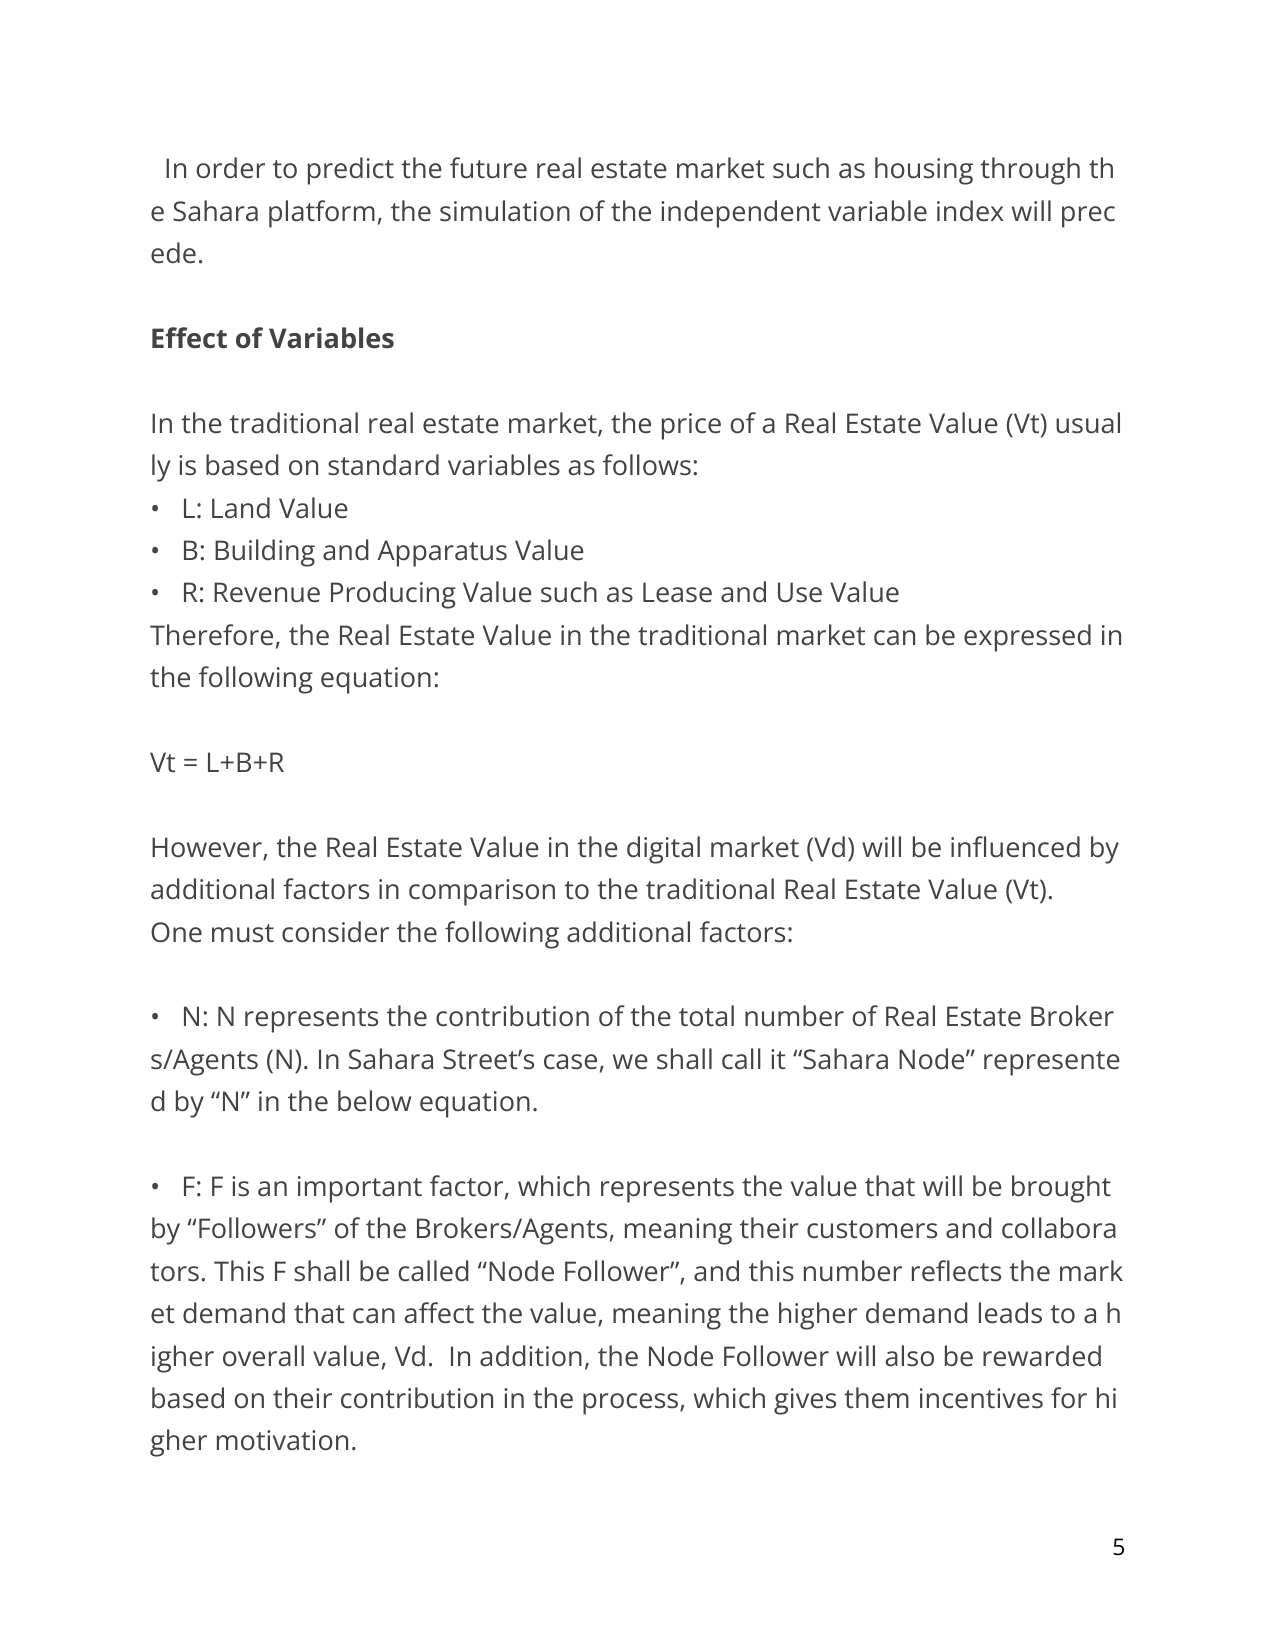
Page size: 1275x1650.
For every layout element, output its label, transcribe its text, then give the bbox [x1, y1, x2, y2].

text Effect of Variables [150, 319, 1125, 356]
text • N: N represents the contribution of the total number of Real Estate Brokers/Agents (N). In Sahara Street’s case, we shall call it “Sahara Node” represented by “N” in the below equation. [150, 998, 1125, 1119]
text • L: Land Value [150, 489, 1125, 526]
text • R: Revenue Producing Value such as Lease and Use Value [150, 574, 1125, 611]
text One must consider the following additional factors: [150, 913, 1125, 950]
text In order to predict the future real estate market such as housing through the Sahara platform, the simulation of the independent variable index will precede. [150, 150, 1125, 272]
text In the traditional real estate market, the price of a Real Estate Value (Vt) usually is based on standard variables as follows: [150, 404, 1125, 484]
text • F: F is an important factor, which represents the value that will be brought by “Followers” of the Brokers/Agents, meaning their customers and collaborators. This F shall be called “Node Follower”, and this number reflects the market demand that can affect the value, meaning the higher demand leads to a higher overall value, Vd. In addition, the Node Follower will also be rewarded based on their contribution in the process, which gives them incentives for higher motivation. [150, 1167, 1125, 1459]
text However, the Real Estate Value in the digital market (Vd) will be influenced by additional factors in comparison to the traditional Real Estate Value (Vt). [150, 828, 1125, 908]
text Therefore, the Real Estate Value in the traditional market can be expressed in the following equation: [150, 616, 1125, 696]
text • B: Building and Apparatus Value [150, 532, 1125, 568]
text Vt = L+B+R [150, 743, 1125, 780]
